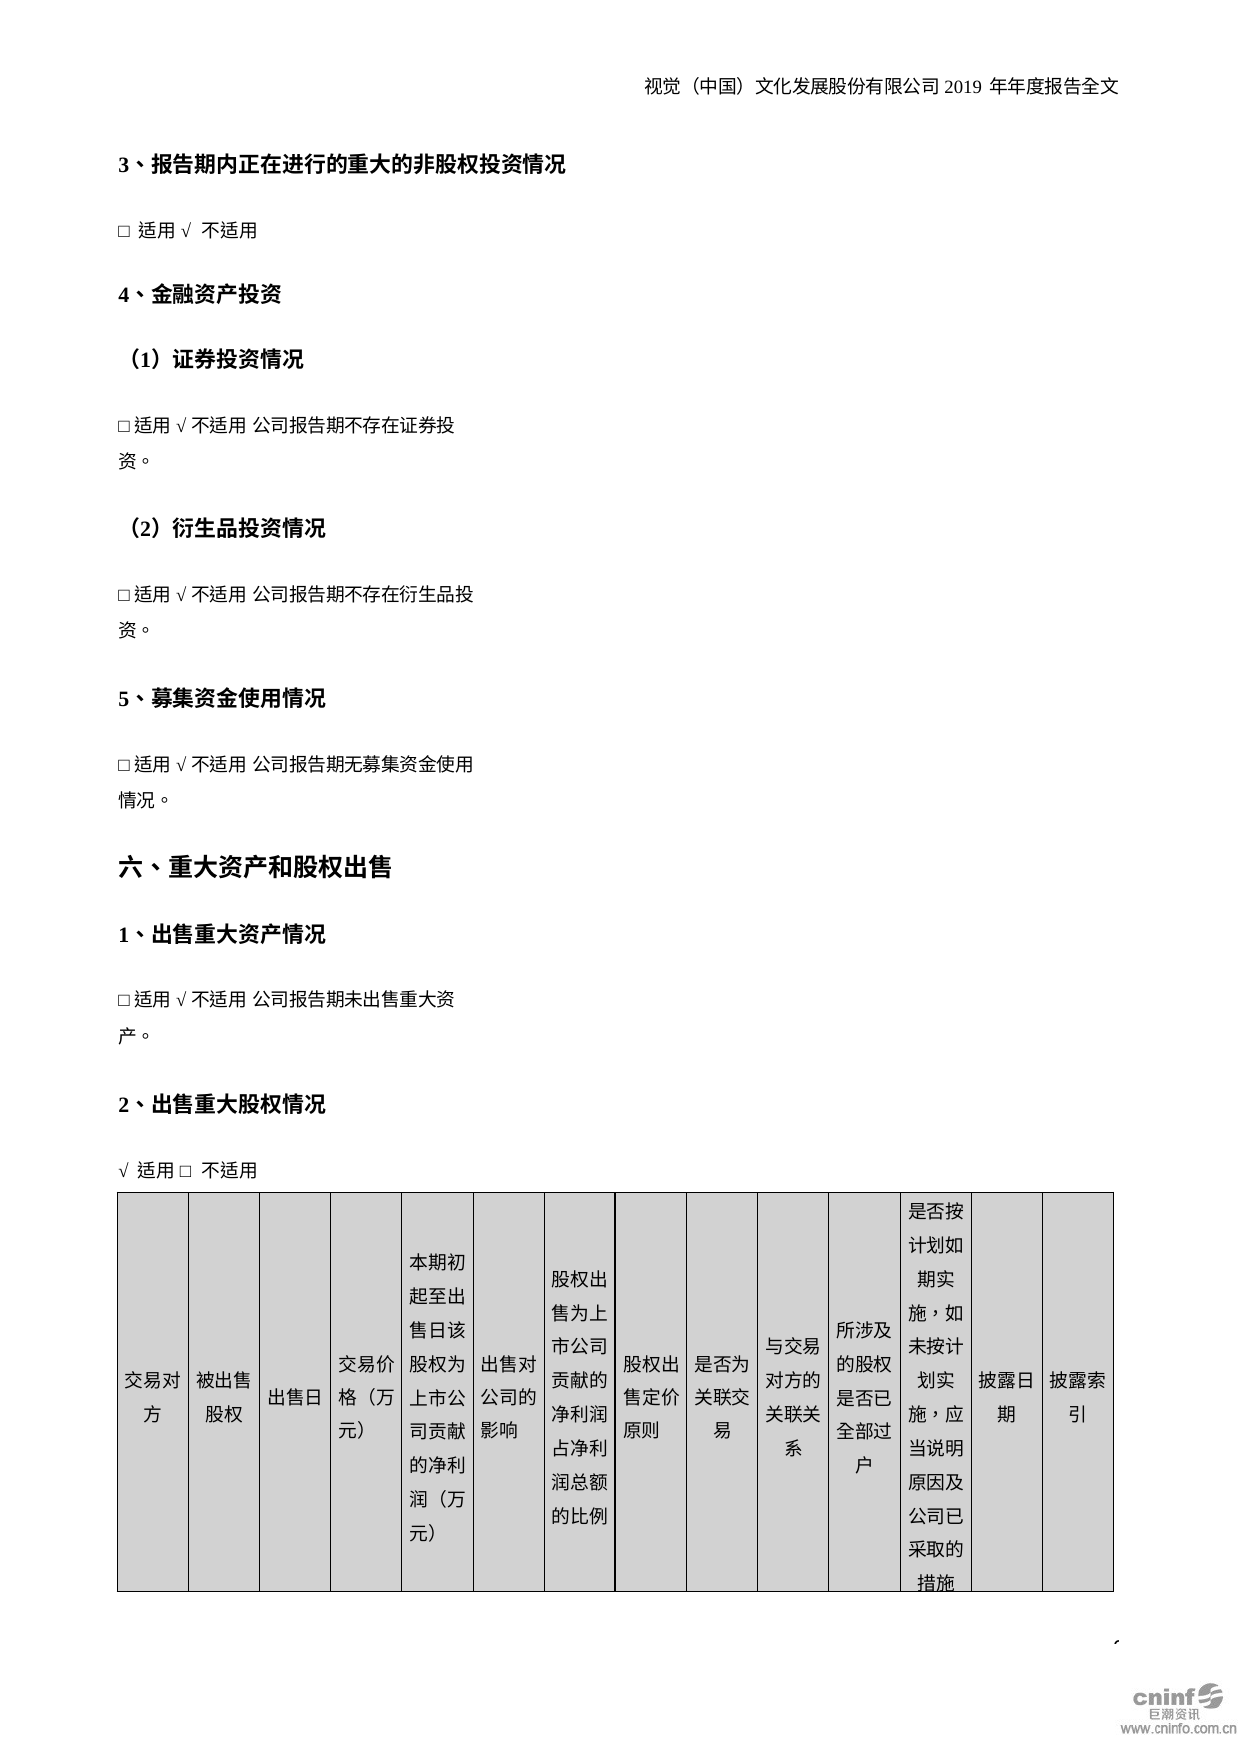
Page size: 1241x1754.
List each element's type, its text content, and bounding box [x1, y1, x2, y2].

subtitle 2、出售重大股权情况 [118, 1089, 1240, 1118]
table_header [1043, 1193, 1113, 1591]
text □ 适用 √ 不适用 公司报告期不存在证券投资。 [118, 412, 483, 473]
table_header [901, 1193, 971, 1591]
subtitle 1、出售重大资产情况 [118, 919, 1240, 949]
text √ 适用 □ 不适用 [118, 1157, 1240, 1182]
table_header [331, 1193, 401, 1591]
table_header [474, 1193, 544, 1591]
text □ 适用 √ 不适用 公司报告期未出售重大资产。 [118, 987, 483, 1049]
subtitle （2）衍生品投资情况 [118, 513, 1240, 543]
subtitle 六、重大资产和股权出售 [118, 849, 1240, 883]
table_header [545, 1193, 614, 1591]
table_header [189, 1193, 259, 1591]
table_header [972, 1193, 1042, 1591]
text □ 适用 √ 不适用 [118, 218, 1240, 243]
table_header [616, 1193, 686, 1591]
subtitle 4、金融资产投资 [118, 279, 1240, 309]
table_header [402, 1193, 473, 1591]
subtitle 3、报告期内正在进行的重大的非股权投资情况 [118, 149, 1240, 179]
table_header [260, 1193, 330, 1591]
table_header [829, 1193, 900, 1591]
subtitle （1）证券投资情况 [118, 344, 1240, 374]
subtitle 5、募集资金使用情况 [118, 683, 1240, 713]
text □ 适用 √ 不适用 公司报告期不存在衍生品投资。 [118, 581, 483, 643]
picture [1115, 1680, 1240, 1737]
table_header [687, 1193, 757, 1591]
text □ 适用 √ 不适用 公司报告期无募集资金使用情况。 [118, 751, 483, 813]
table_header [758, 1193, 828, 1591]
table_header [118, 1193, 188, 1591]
